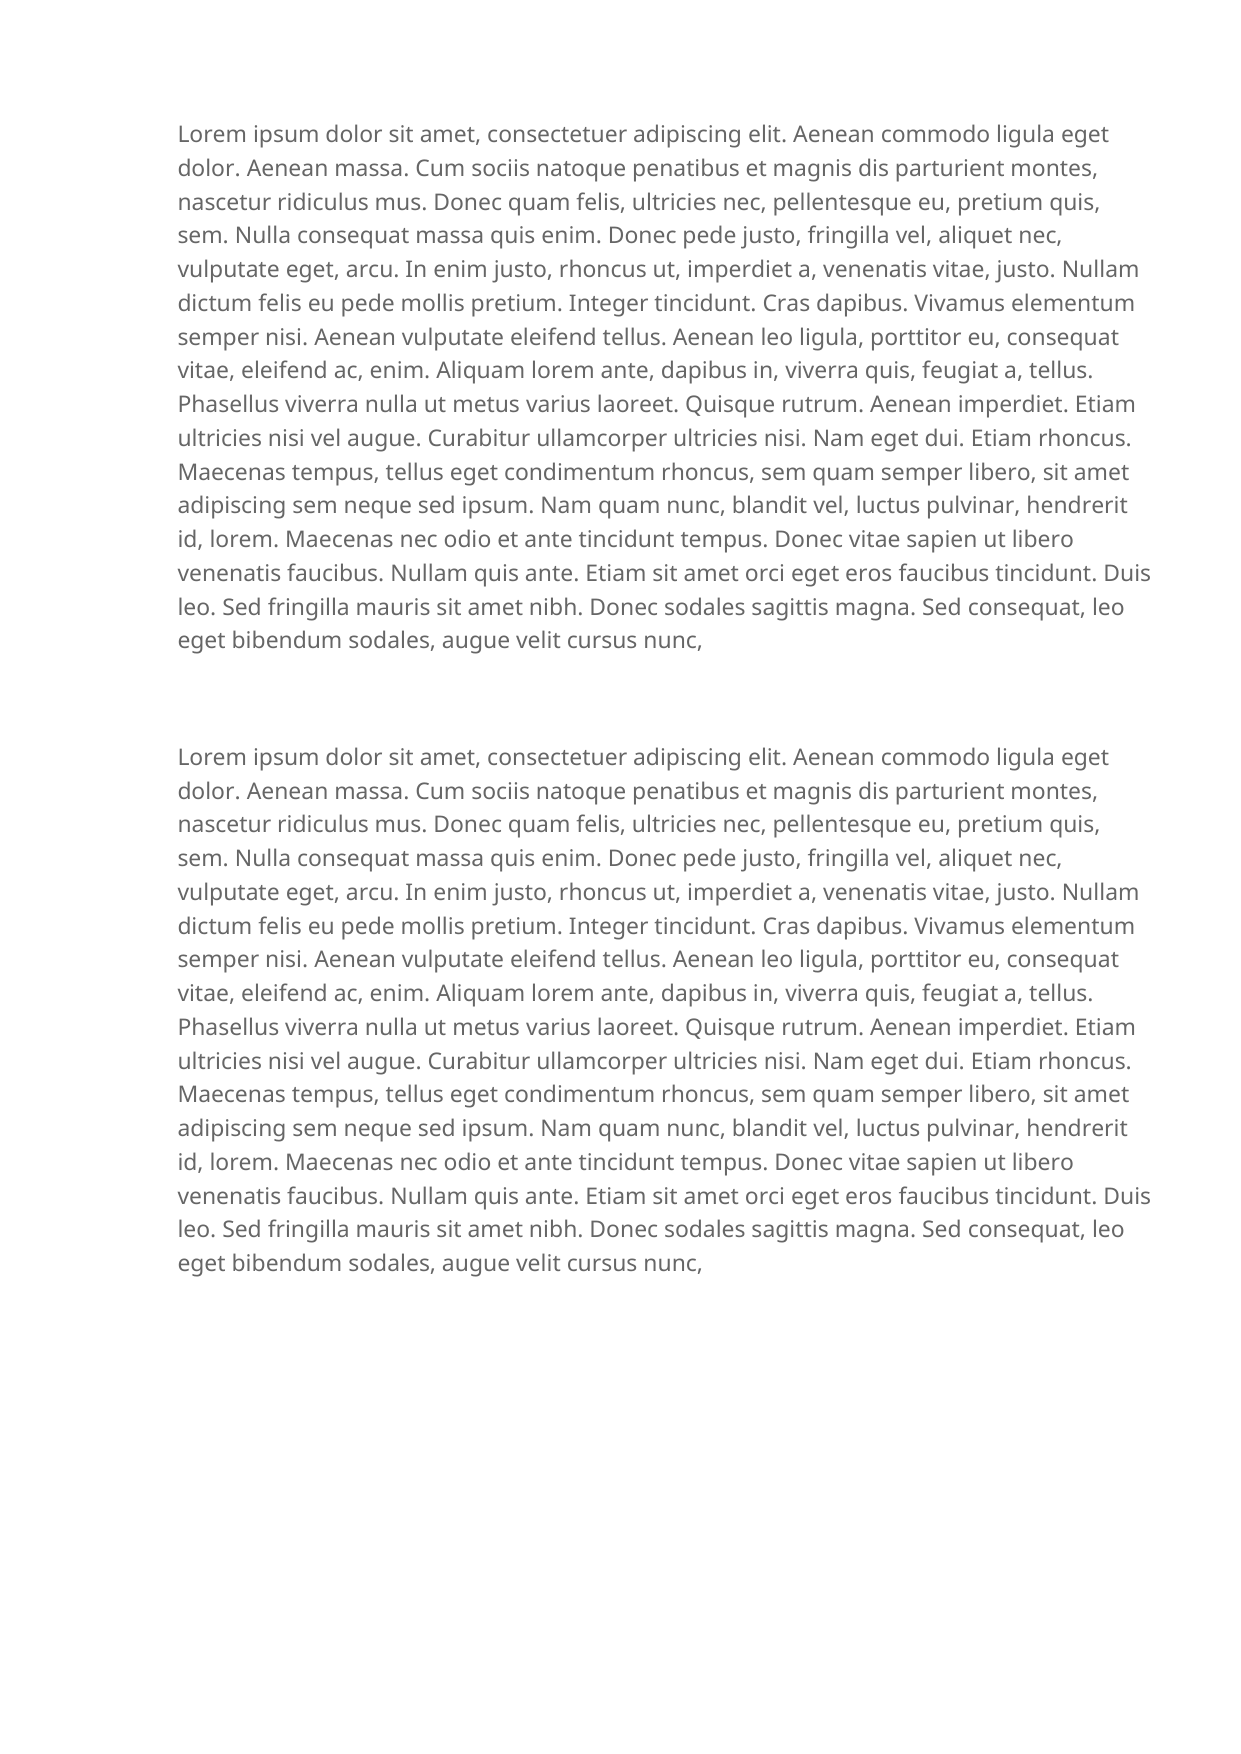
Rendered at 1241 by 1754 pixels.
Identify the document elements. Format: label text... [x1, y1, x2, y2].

text Lorem ipsum dolor sit amet, consectetuer adipiscing elit. Aenean commodo ligula eget dolor. Aenean massa. Cum sociis natoque penatibus et magnis dis parturient montes, nascetur ridiculus mus. Donec quam felis, ultricies nec, pellentesque eu, pretium quis, sem. Nulla consequat massa quis enim. Donec pede justo, fringilla vel, aliquet nec, vulputate eget, arcu. In enim justo, rhoncus ut, imperdiet a, venenatis vitae, justo. Nullam dictum felis eu pede mollis pretium. Integer tincidunt. Cras dapibus. Vivamus elementum semper nisi. Aenean vulputate eleifend tellus. Aenean leo ligula, porttitor eu, consequat vitae, eleifend ac, enim. Aliquam lorem ante, dapibus in, viverra quis, feugiat a, tellus. Phasellus viverra nulla ut metus varius laoreet. Quisque rutrum. Aenean imperdiet. Etiam ultricies nisi vel augue. Curabitur ullamcorper ultricies nisi. Nam eget dui. Etiam rhoncus. Maecenas tempus, tellus eget condimentum rhoncus, sem quam semper libero, sit amet adipiscing sem neque sed ipsum. Nam quam nunc, blandit vel, luctus pulvinar, hendrerit id, lorem. Maecenas nec odio et ante tincidunt tempus. Donec vitae sapien ut libero venenatis faucibus. Nullam quis ante. Etiam sit amet orci eget eros faucibus tincidunt. Duis leo. Sed fringilla mauris sit amet nibh. Donec sodales sagittis magna. Sed consequat, leo eget bibendum sodales, augue velit cursus nunc, [177, 741, 1152, 1180]
text Lorem ipsum dolor sit amet, consectetuer adipiscing elit. Aenean commodo ligula eget dolor. Aenean massa. Cum sociis natoque penatibus et magnis dis parturient montes, nascetur ridiculus mus. Donec quam felis, ultricies nec, pellentesque eu, pretium quis, sem. Nulla consequat massa quis enim. Donec pede justo, fringilla vel, aliquet nec, vulputate eget, arcu. In enim justo, rhoncus ut, imperdiet a, venenatis vitae, justo. Nullam dictum felis eu pede mollis pretium. Integer tincidunt. Cras dapibus. Vivamus elementum semper nisi. Aenean vulputate eleifend tellus. Aenean leo ligula, porttitor eu, consequat vitae, eleifend ac, enim. Aliquam lorem ante, dapibus in, viverra quis, feugiat a, tellus. Phasellus viverra nulla ut metus varius laoreet. Quisque rutrum. Aenean imperdiet. Etiam ultricies nisi vel augue. Curabitur ullamcorper ultricies nisi. Nam eget dui. Etiam rhoncus. Maecenas tempus, tellus eget condimentum rhoncus, sem quam semper libero, sit amet adipiscing sem neque sed ipsum. Nam quam nunc, blandit vel, luctus pulvinar, hendrerit id, lorem. Maecenas nec odio et ante tincidunt tempus. Donec vitae sapien ut libero venenatis faucibus. Nullam quis ante. Etiam sit amet orci eget eros faucibus tincidunt. Duis leo. Sed fringilla mauris sit amet nibh. Donec sodales sagittis magna. Sed consequat, leo eget bibendum sodales, augue velit cursus nunc, [177, 118, 1152, 557]
